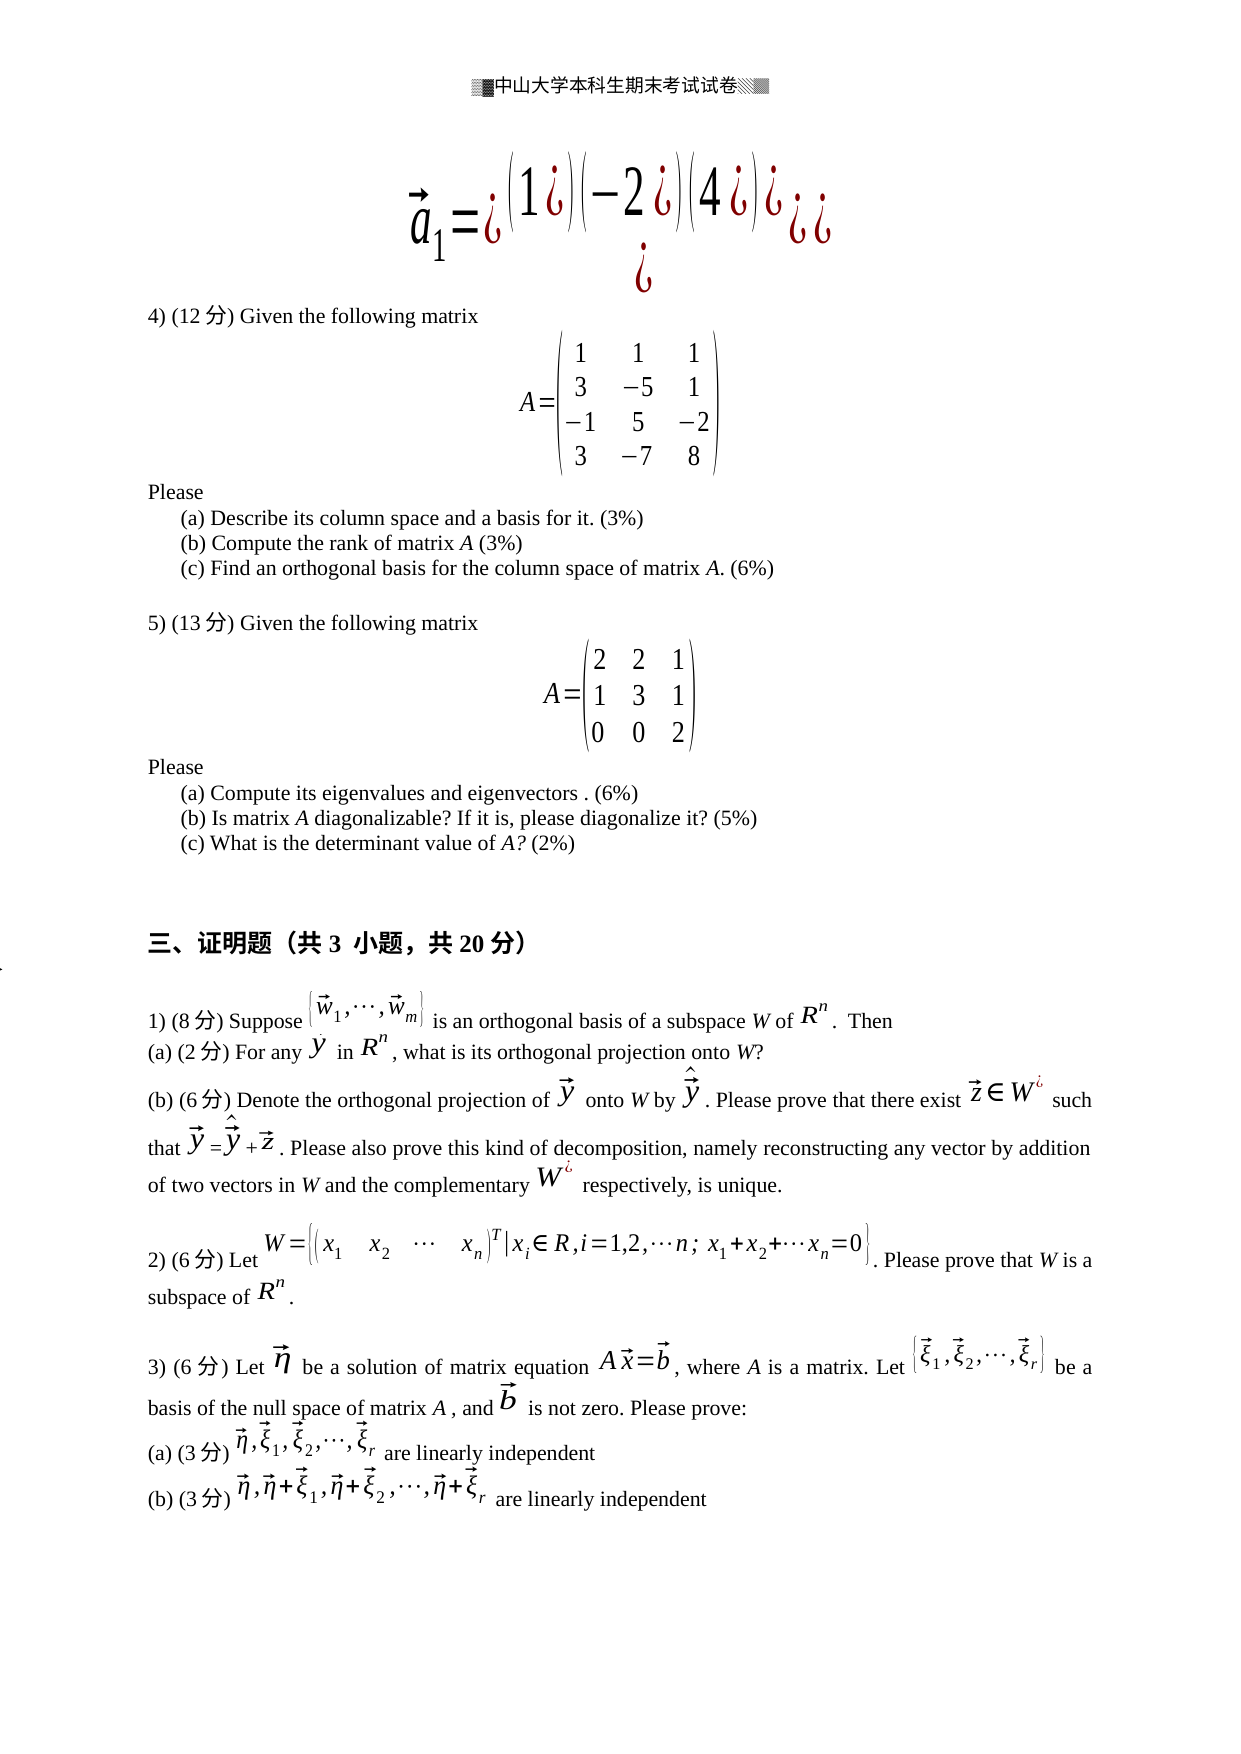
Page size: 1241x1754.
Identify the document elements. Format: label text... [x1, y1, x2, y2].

text (a) (3分) are linearly independent [148, 1420, 1092, 1466]
text 3) (6分) Let be a solution of matrix equation , where A is a matrix. Let be a basis of the null space of matrix A , and is not zero. Please prove: [148, 1335, 1092, 1420]
text 1) (8分) Suppose is an orthogonal basis of a subspace W of . Then [148, 990, 1092, 1035]
text Please [148, 754, 1092, 779]
text (c) What is the determinant value of A? (2%) [148, 830, 1092, 855]
text Please [148, 479, 1092, 504]
text (c) Find an orthogonal basis for the column space of matrix A. (6%) [148, 555, 1092, 580]
text 三、证明题（共 3 小题，共 20 分） [148, 923, 1092, 959]
text (a) Compute its eigenvalues and eigenvectors . (6%) [148, 779, 1092, 805]
text (b) Compute the rank of matrix A (3%) [148, 530, 1092, 555]
text (b) (3分) are linearly independent [148, 1466, 1092, 1512]
text 2) (6分) Let . Please prove that W is a subspace of . [148, 1223, 1092, 1309]
text 4) (12分) Given the following matrix [148, 298, 1092, 329]
text (a) Describe its column space and a basis for it. (3%) [148, 504, 1092, 530]
text 5) (13分) Given the following matrix [148, 605, 1092, 637]
text (b) (6分) Denote the orthogonal projection of onto W by . Please prove that there exist such that =+. Please also prove this kind of decomposition, namely reconstructing any vector by addition of two vectors in W and the complementary respectively, is unique. [148, 1066, 1092, 1197]
text (a) (2分) For any in , what is its orthogonal projection onto W? [148, 1035, 1092, 1066]
text (b) Is matrix A diagonalizable? If it is, please diagonalize it? (5%) [148, 805, 1092, 830]
